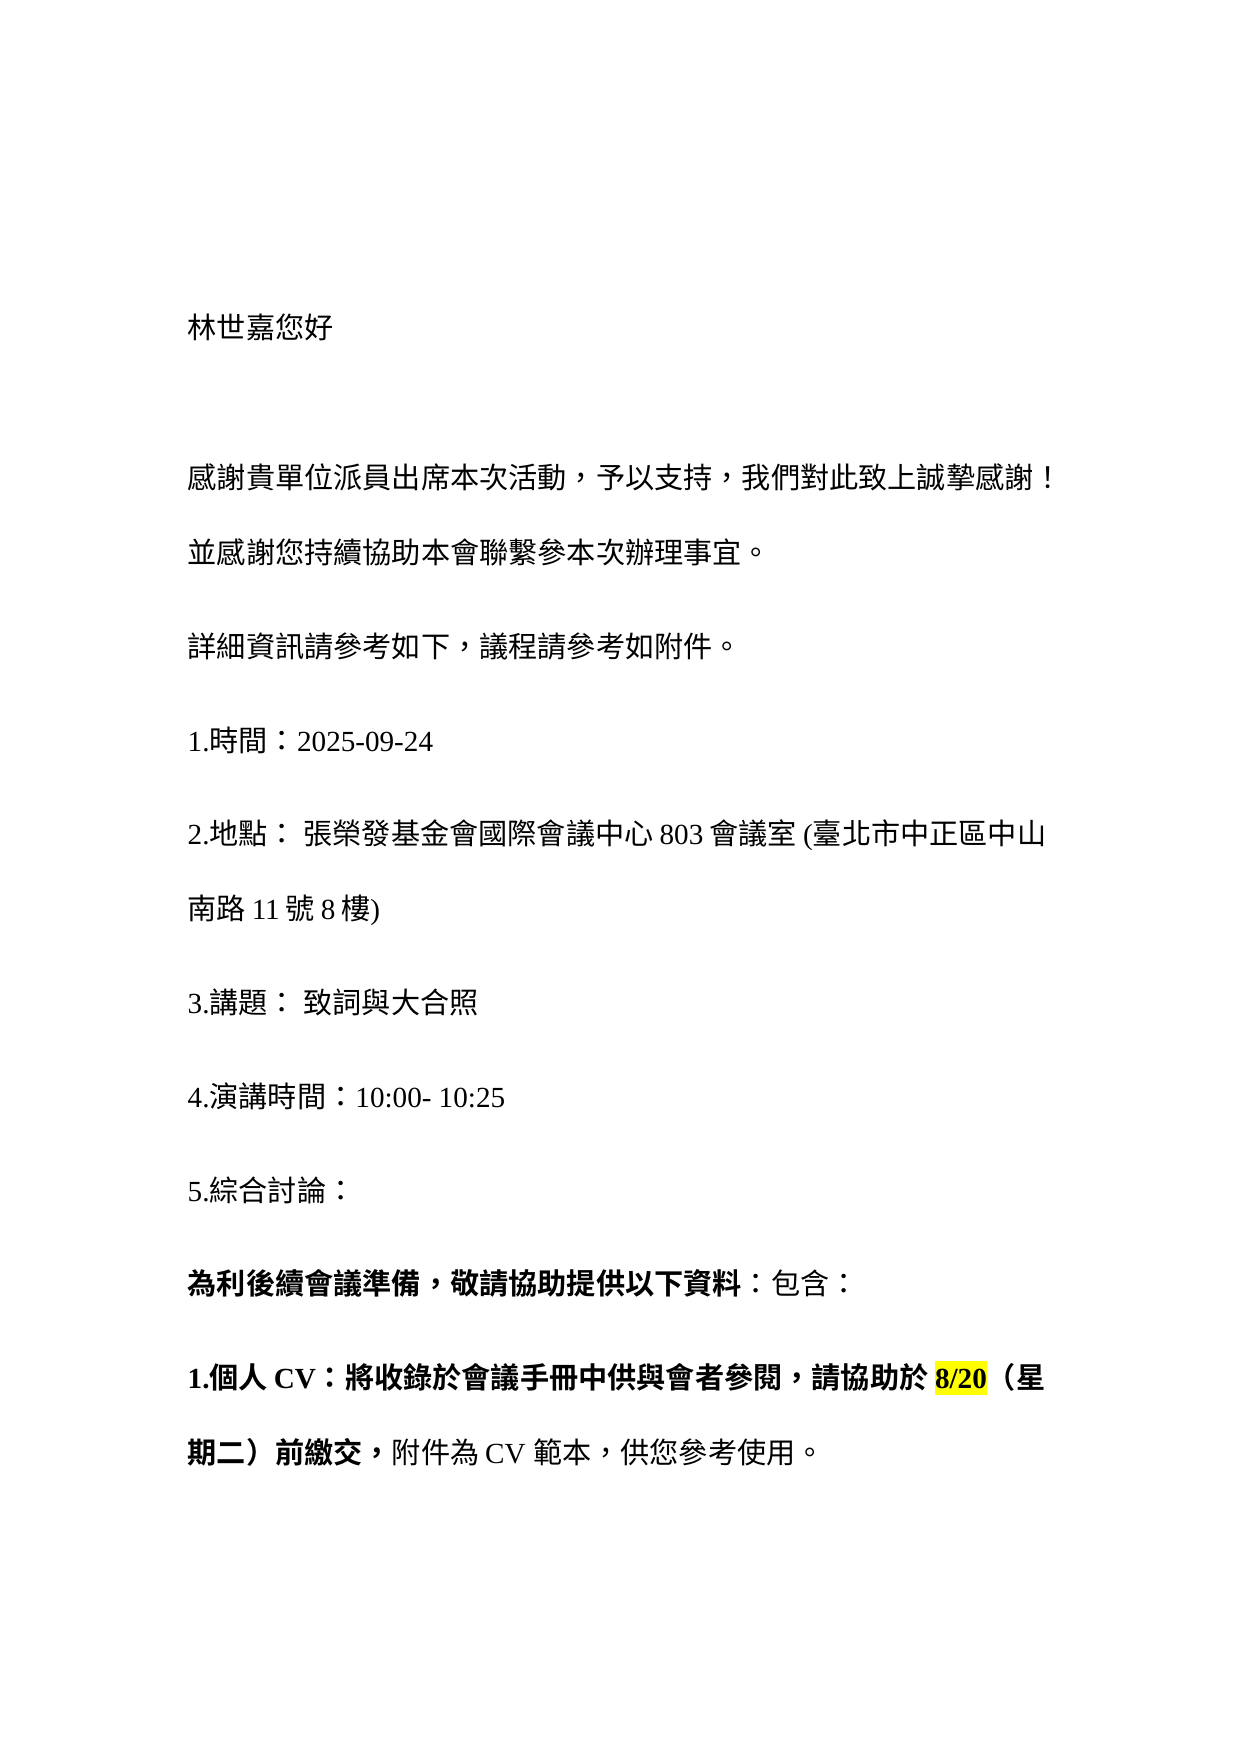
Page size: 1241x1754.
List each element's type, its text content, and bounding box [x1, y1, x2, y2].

text 3.講題： 致詞與大合照 [187, 963, 1053, 1038]
text 為利後續會議準備，敬請協助提供以下資料：包含： [187, 1244, 1053, 1319]
text 詳細資訊請參考如下，議程請參考如附件。 [187, 607, 1053, 682]
text 1.時間：2025-09-24 [187, 701, 1053, 776]
text 2.地點： 張榮發基金會國際會議中心803會議室 (臺北市中正區中山南路11號8樓) [187, 794, 1053, 944]
text 5.綜合討論： [187, 1151, 1053, 1226]
text 4.演講時間：10:00- 10:25 [187, 1057, 1053, 1132]
text 林世嘉您好 [187, 288, 1053, 363]
text 感謝貴單位派員出席本次活動，予以支持，我們對此致上誠摯感謝！並感謝您持續協助本會聯繫參本次辦理事宜。 [187, 438, 1053, 588]
text 1.個人CV：將收錄於會議手冊中供與會者參閱，請協助於 8/20（星期二）前繳交，附件為CV 範本，供您參考使用。 [187, 1338, 1053, 1488]
